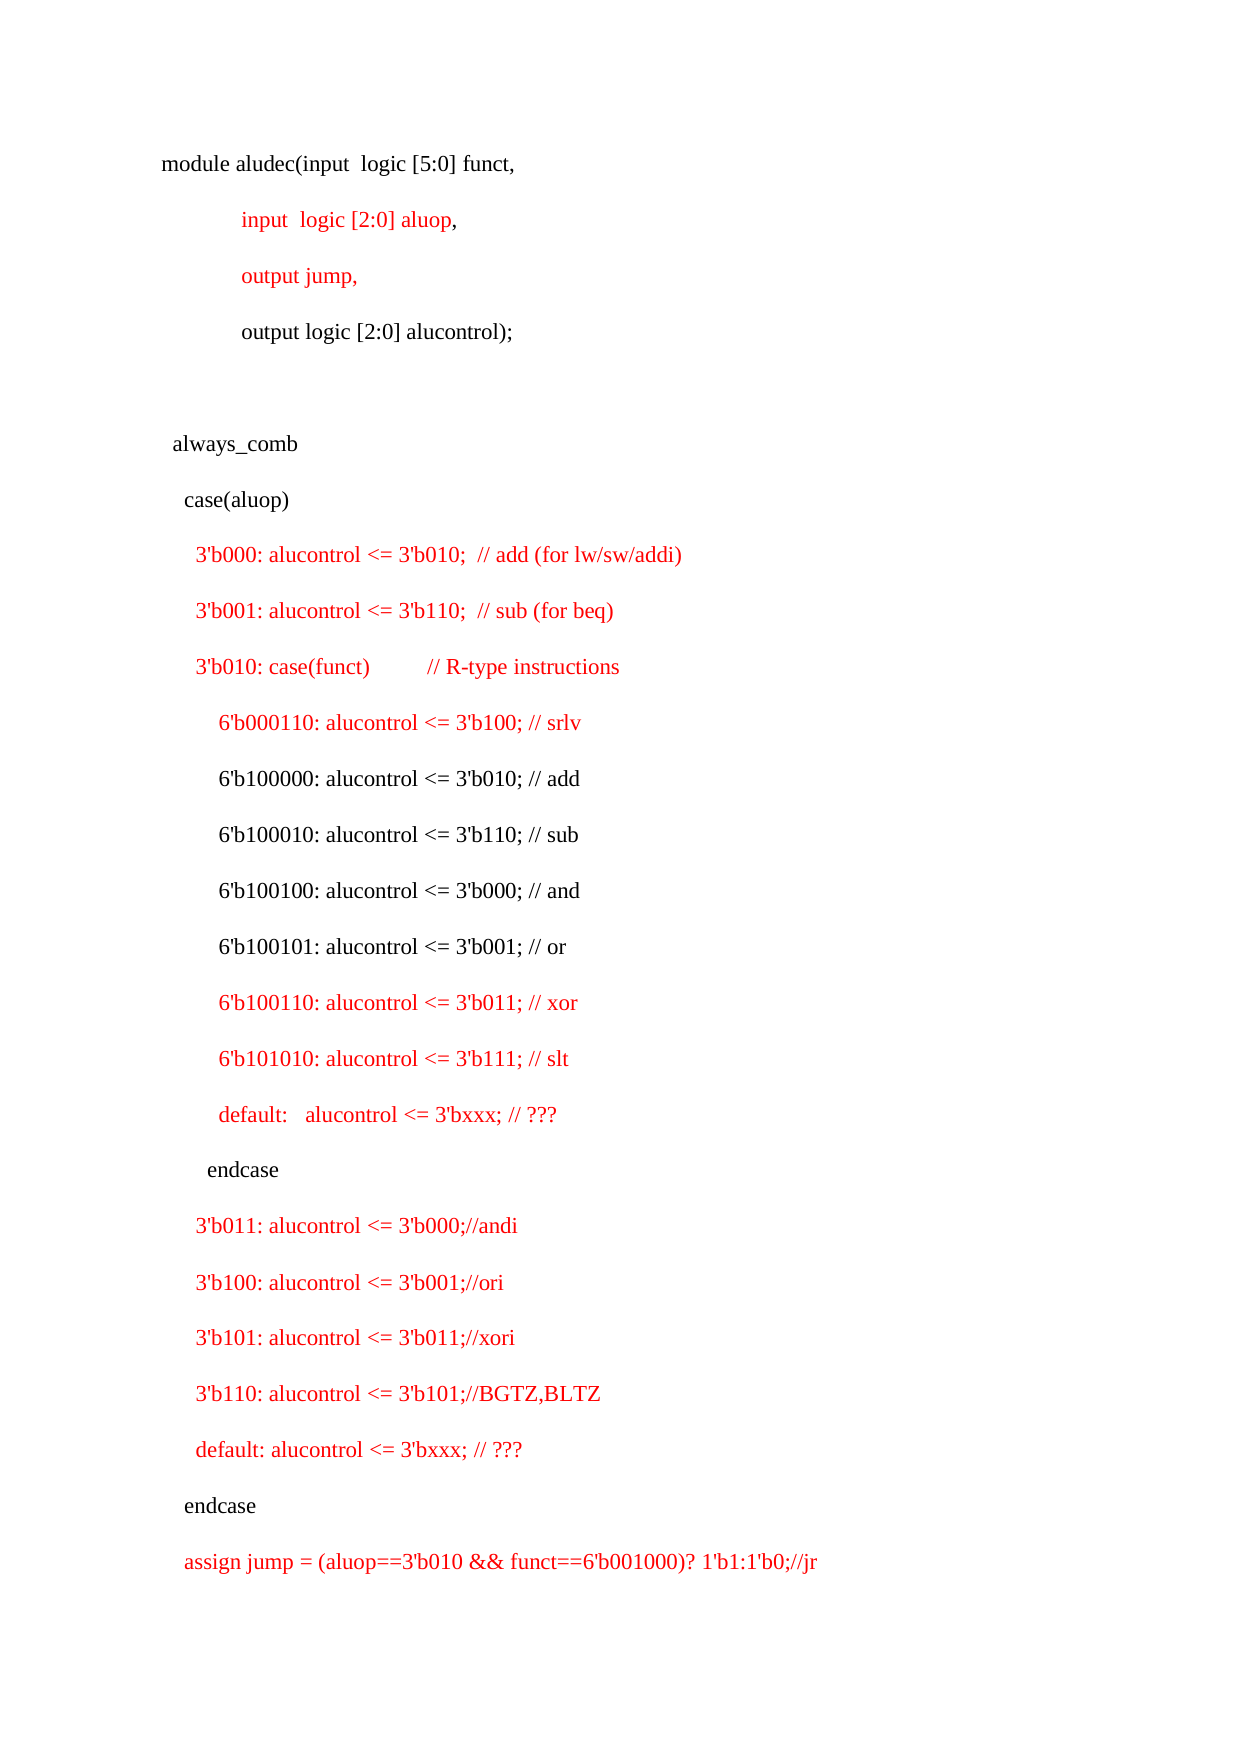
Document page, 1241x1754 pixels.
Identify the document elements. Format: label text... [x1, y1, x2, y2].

table_header Fig 11. Final Code [150, 150, 1090, 1604]
